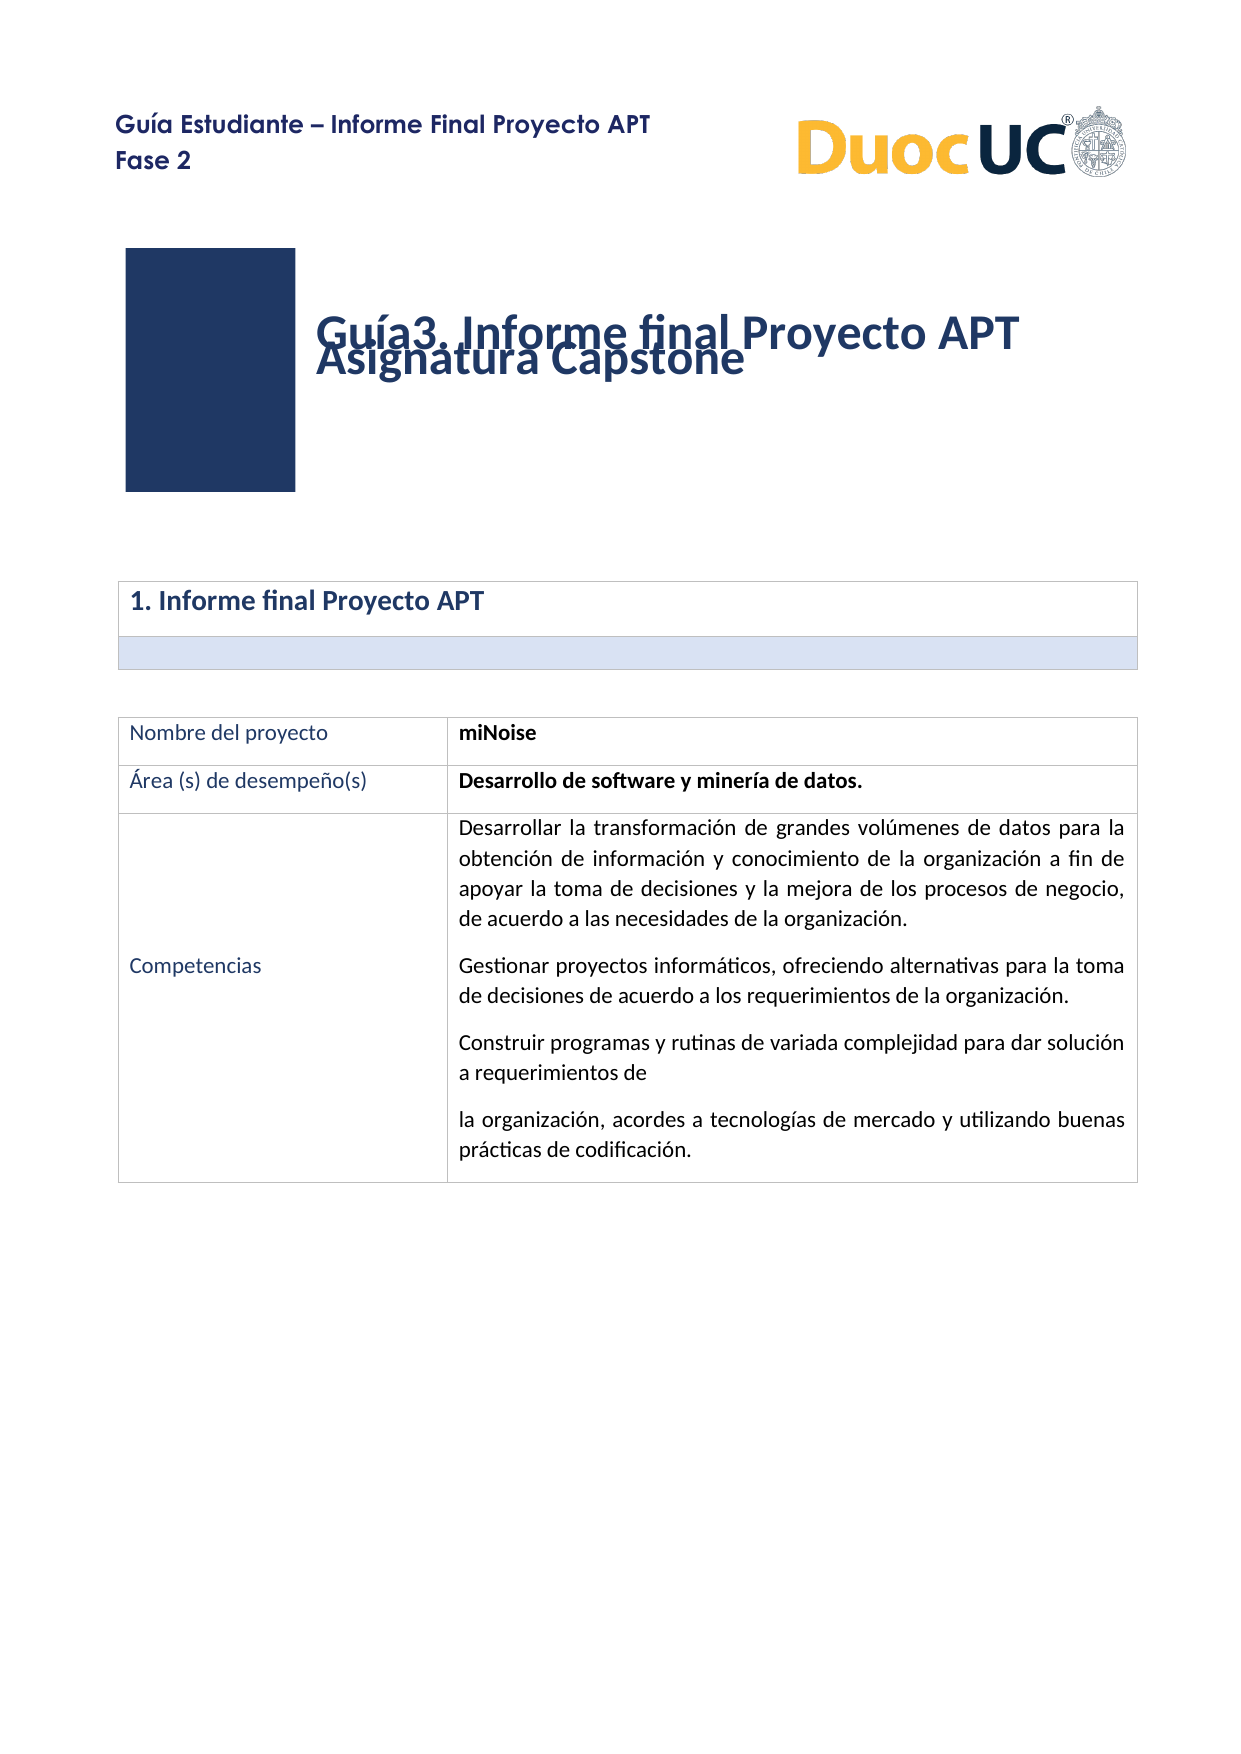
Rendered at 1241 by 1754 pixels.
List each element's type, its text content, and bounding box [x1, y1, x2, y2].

table_header Nombre del proyecto [119, 718, 447, 765]
table_header 1. Informe final Proyecto APT [119, 582, 1137, 636]
picture [798, 106, 1126, 177]
table_cell Desarrollar la transformación de grandes volúmenes de datos para la obtención de información y conocimiento de la organización a fin de apoyar la toma de decisiones y la mejora de los procesos de negocio, de acuerdo a las necesidades de la organización. Gestionar proyectos informáticos, ofreciendo alternativas para la toma de decisiones de acuerdo a los requerimientos de la organización. Construir programas y rutinas de variada complejidad para dar solución a requerimientos de la organización, acordes a tecnologías de mercado y utilizando buenas prácticas de codificación. [448, 814, 1137, 1182]
table_cell [119, 637, 1137, 669]
table_cell Área (s) de desempeño(s) [119, 766, 447, 812]
table_header miNoise [448, 718, 1137, 765]
table_cell Competencias [119, 814, 447, 1182]
table_cell Desarrollo de software y minería de datos. [448, 766, 1137, 812]
